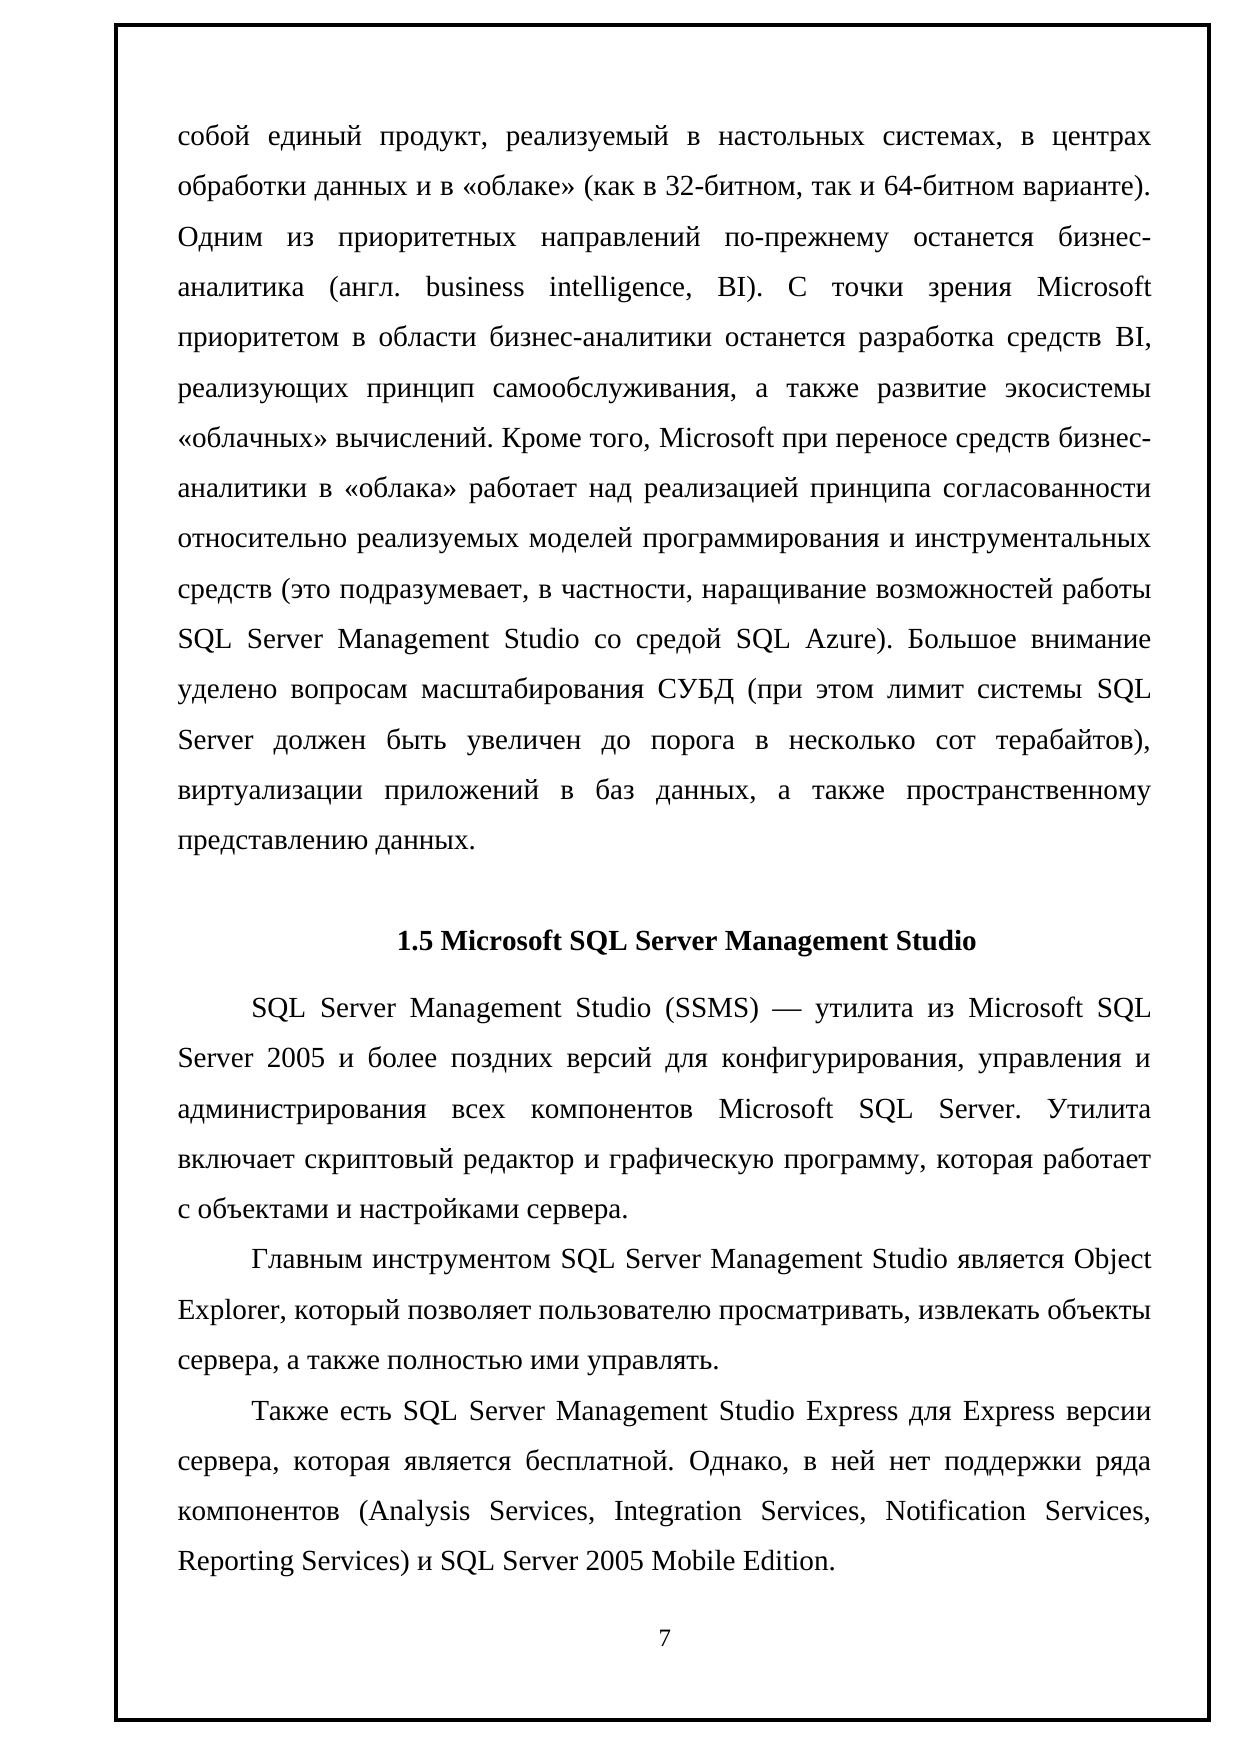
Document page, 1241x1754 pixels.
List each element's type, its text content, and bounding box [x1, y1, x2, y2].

text Главным инструментом SQL Server Management Studio является Object Explorer, который позволяет пользователю просматривать, извлекать объекты сервера, а также полностью ими управлять. [177, 1242, 1152, 1376]
text SQL Server Management Studio (SSMS) — утилита из Microsoft SQL Server 2005 и более поздних версий для конфигурирования, управления и администрирования всех компонентов Microsoft SQL Server. Утилита включает скриптовый редактор и графическую программу, которая работает с объектами и настройками сервера. [177, 990, 1152, 1225]
text Также есть SQL Server Management Studio Express для Express версии сервера, которая является бесплатной. Однако, в ней нет поддержки ряда компонентов (Analysis Services, Integration Services, Notification Services, Reporting Services) и SQL Server 2005 Mobile Edition. [177, 1393, 1152, 1577]
text 1.5 Microsoft SQL Server Management Studio [177, 923, 1152, 957]
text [177, 118, 1152, 856]
